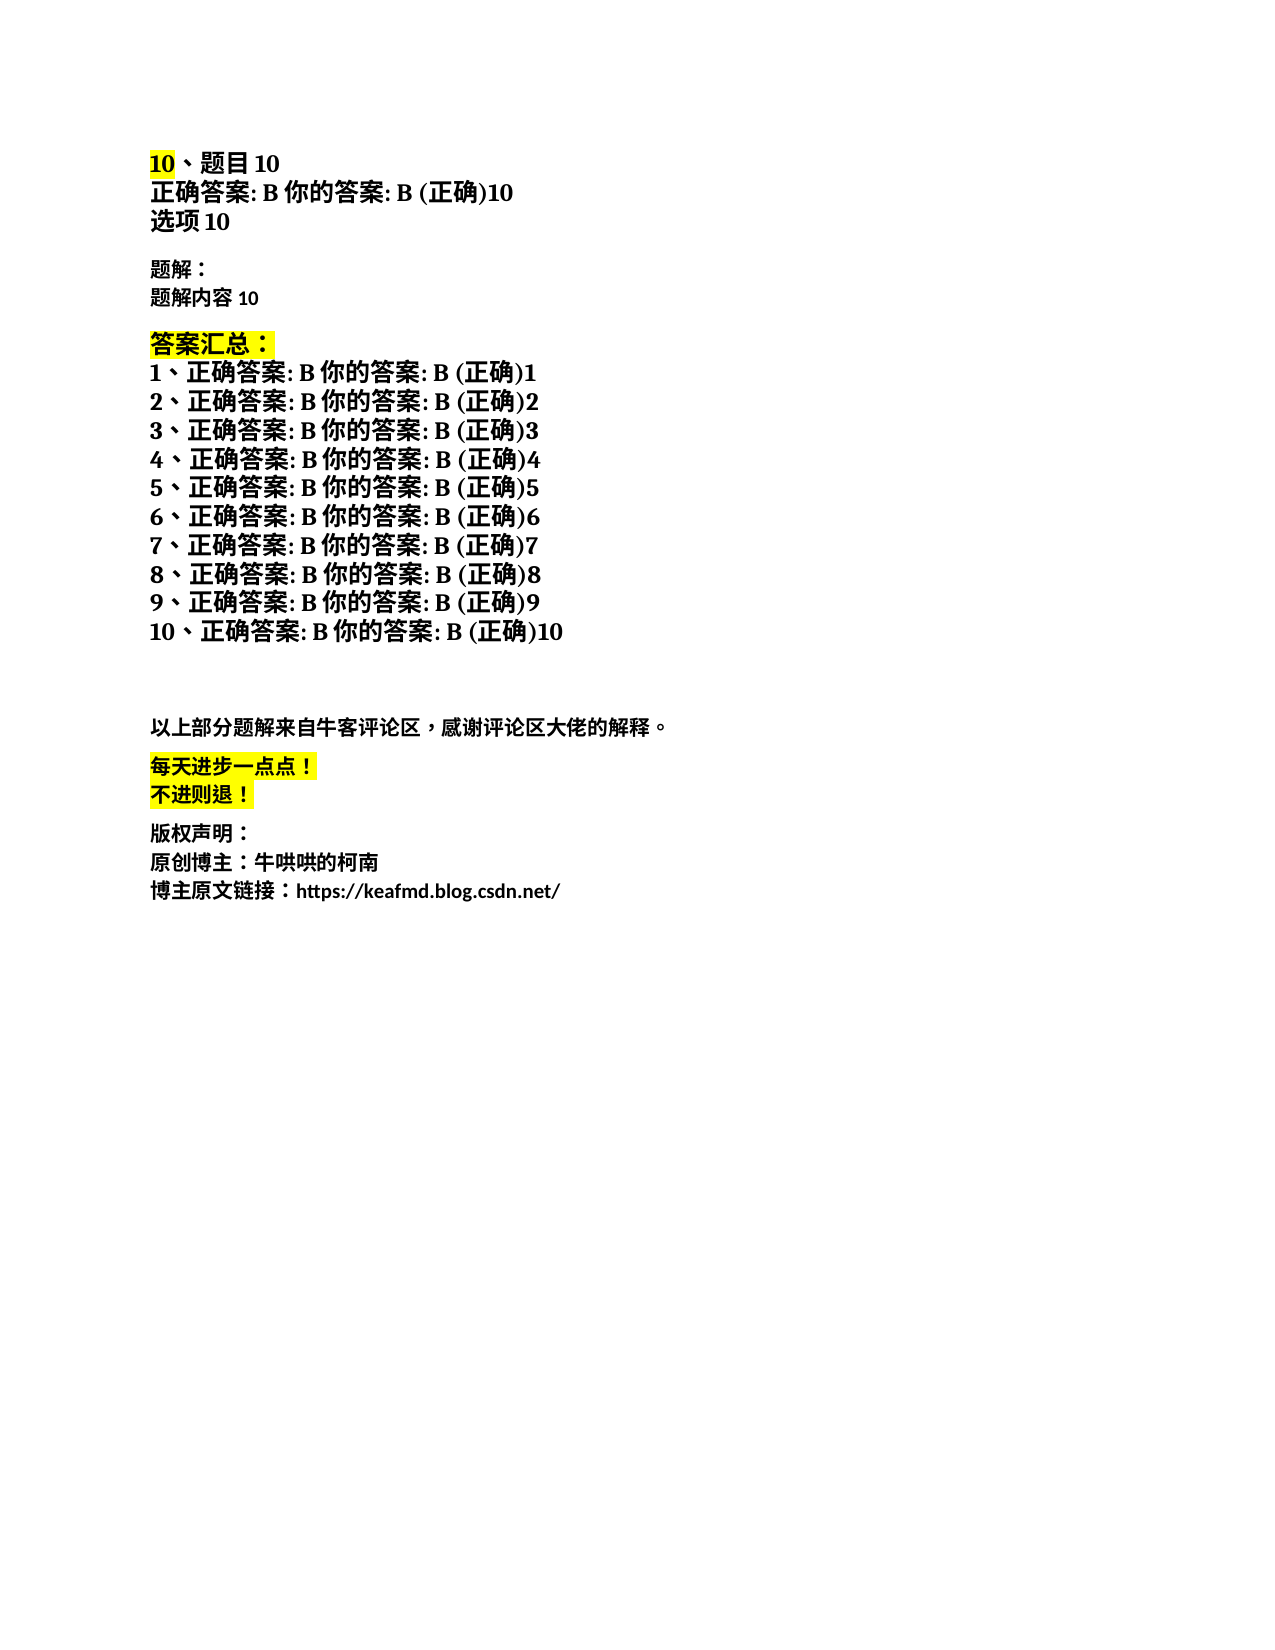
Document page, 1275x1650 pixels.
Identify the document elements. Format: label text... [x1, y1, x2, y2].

text 每天进步一点点！ 不进则退！ [254, 752, 1125, 809]
text 版权声明： 原创博主：牛哄哄的柯南 博主原文链接：https://keafmd.blog.csdn.net/ [150, 819, 1125, 904]
text 10、题目10 正确答案: B 你的答案: B (正确)10 选项10 [150, 150, 1125, 236]
text 题解： 题解内容10 [150, 255, 1125, 312]
text 答案汇总： 1、正确答案: B 你的答案: B (正确)1 2、正确答案: B 你的答案: B (正确)2 3、正确答案: B 你的答案: B (正确)3 4、正确答案: B 你的答案: B (正确)4 5、正确答案: B 你的答案: B (正确)5 6、正确答案: B 你的答案: B (正确)6 7、正确答案: B 你的答案: B (正确)7 8、正确答案: B 你的答案: B (正确)8 9、正确答案: B 你的答案: B (正确)9 10、正确答案: B 你的答案: B (正确)10 [150, 331, 1125, 647]
text 以上部分题解来自牛客评论区，感谢评论区大佬的解释。 [150, 713, 1125, 742]
